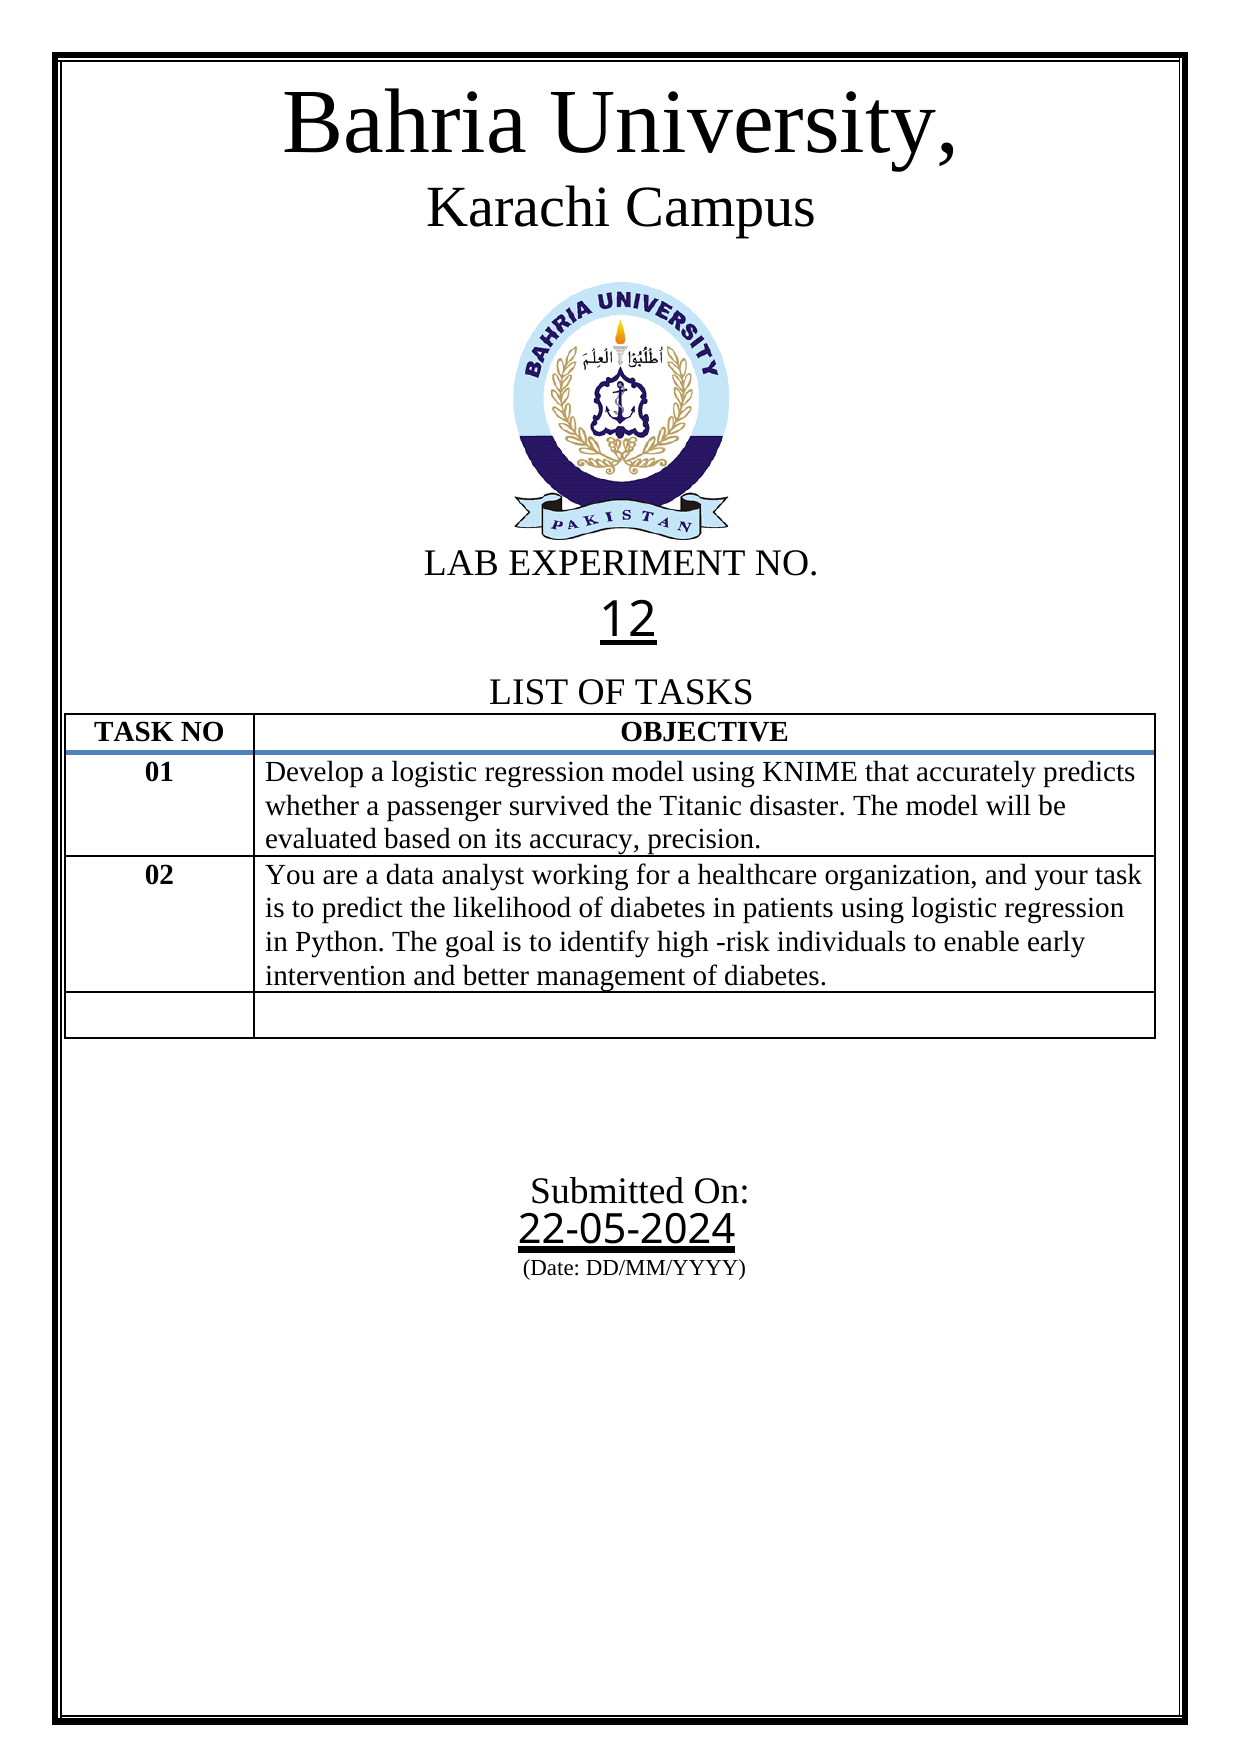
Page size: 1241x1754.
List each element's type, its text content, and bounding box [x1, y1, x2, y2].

text LIST OF TASKS [64, 669, 1178, 712]
text LAB EXPERIMENT NO. [64, 540, 1178, 583]
text Karachi Campus [64, 172, 1178, 239]
picture [513, 282, 729, 540]
table_header TASK NO [66, 715, 253, 750]
table_cell [255, 993, 1154, 1037]
text (Date: DD/MM/YYYY) [64, 1254, 1178, 1281]
table_cell You are a data analyst working for a healthcare organization, and your task is to predict the likelihood of diabetes in patients using logistic regression in Python. The goal is to identify high -risk individuals to enable early intervention and better management of diabetes. [255, 857, 1154, 991]
table_cell [66, 993, 253, 1037]
table_cell 02 [66, 857, 253, 991]
text Bahria University, [64, 67, 1178, 172]
table_header OBJECTIVE [255, 715, 1154, 750]
table_cell 01 [66, 755, 253, 855]
table_cell Develop a logistic regression model using KNIME that accurately predicts whether a passenger survived the Titanic disaster. The model will be evaluated based on its accuracy, precision. [255, 755, 1154, 855]
text Submitted On: [64, 1168, 1178, 1211]
